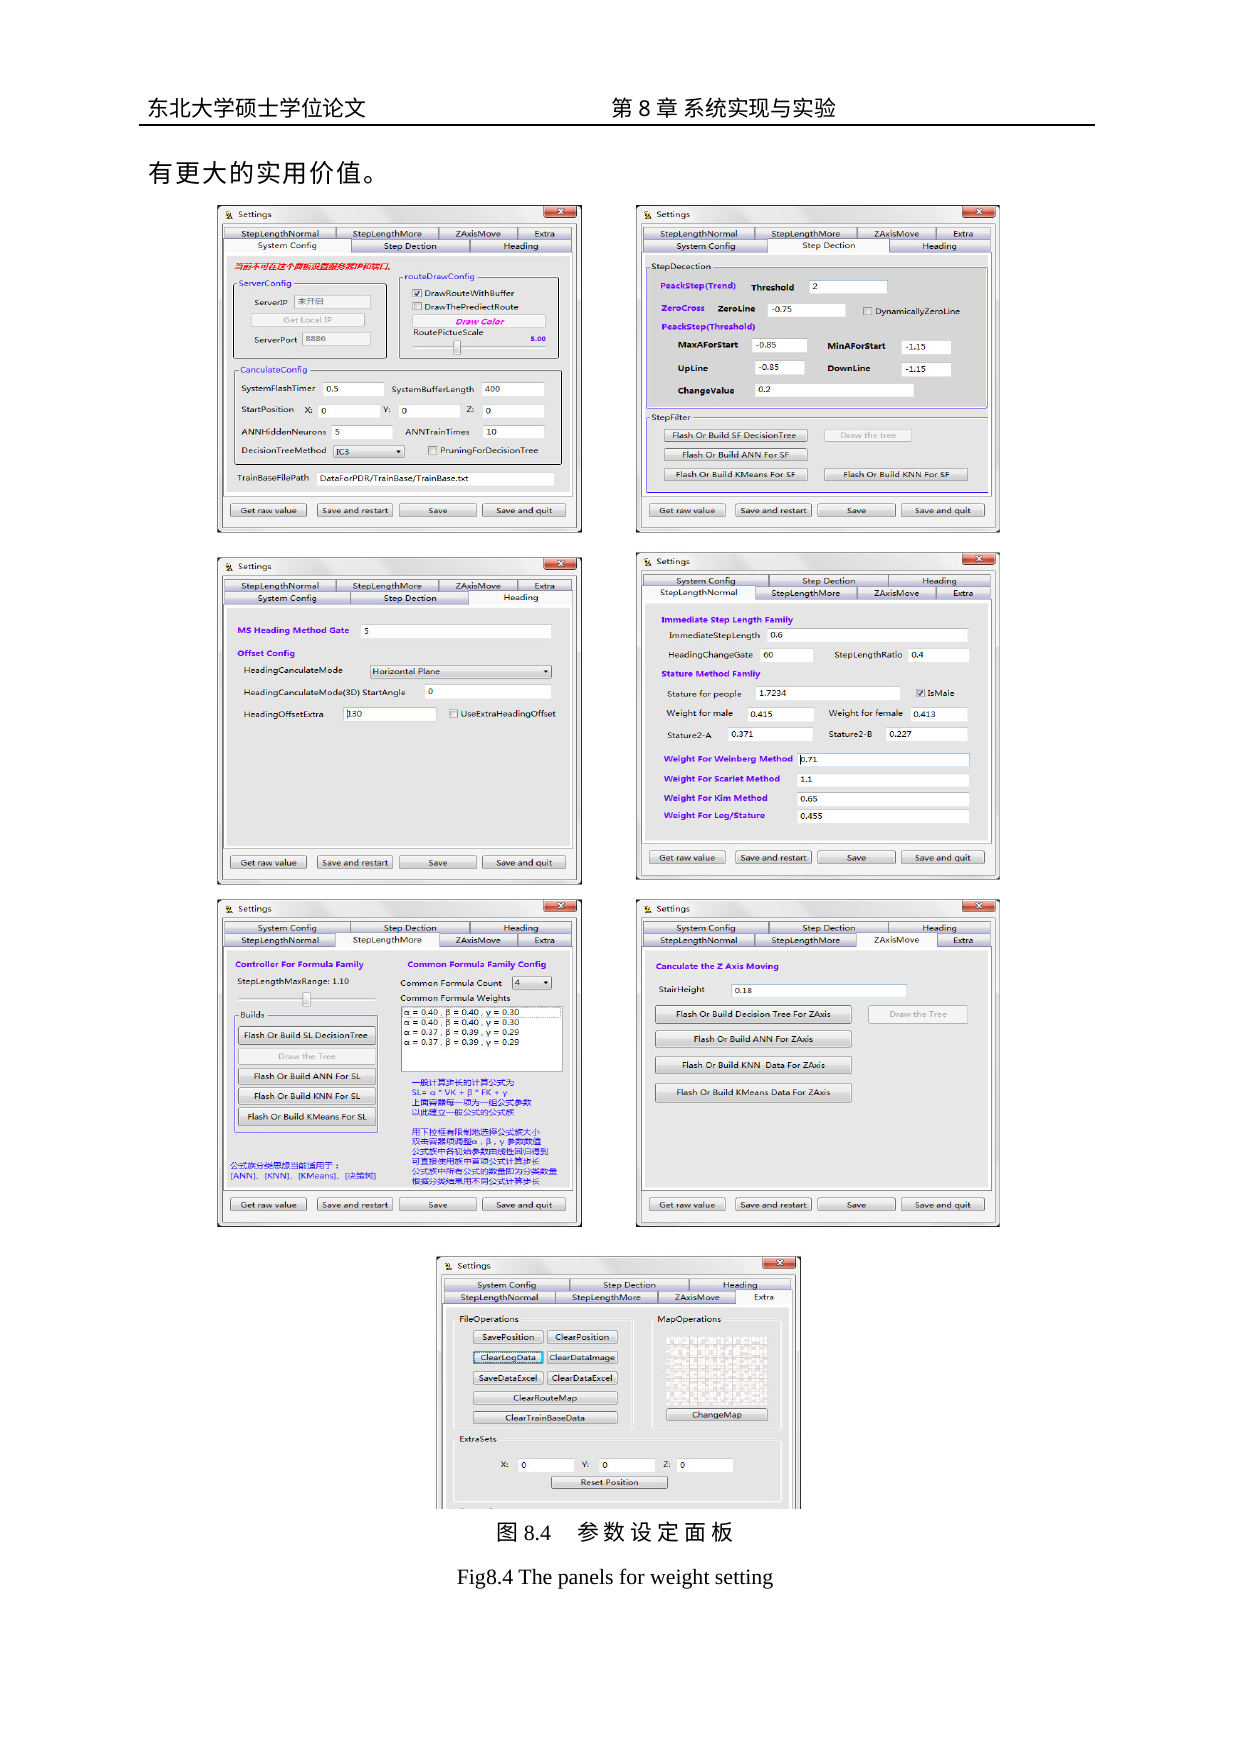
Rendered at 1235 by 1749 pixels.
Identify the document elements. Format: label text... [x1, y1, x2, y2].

picture [217, 205, 1000, 1509]
text Fig8.4 The panels for weight setting [149, 1554, 1086, 1599]
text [149, 149, 1086, 194]
